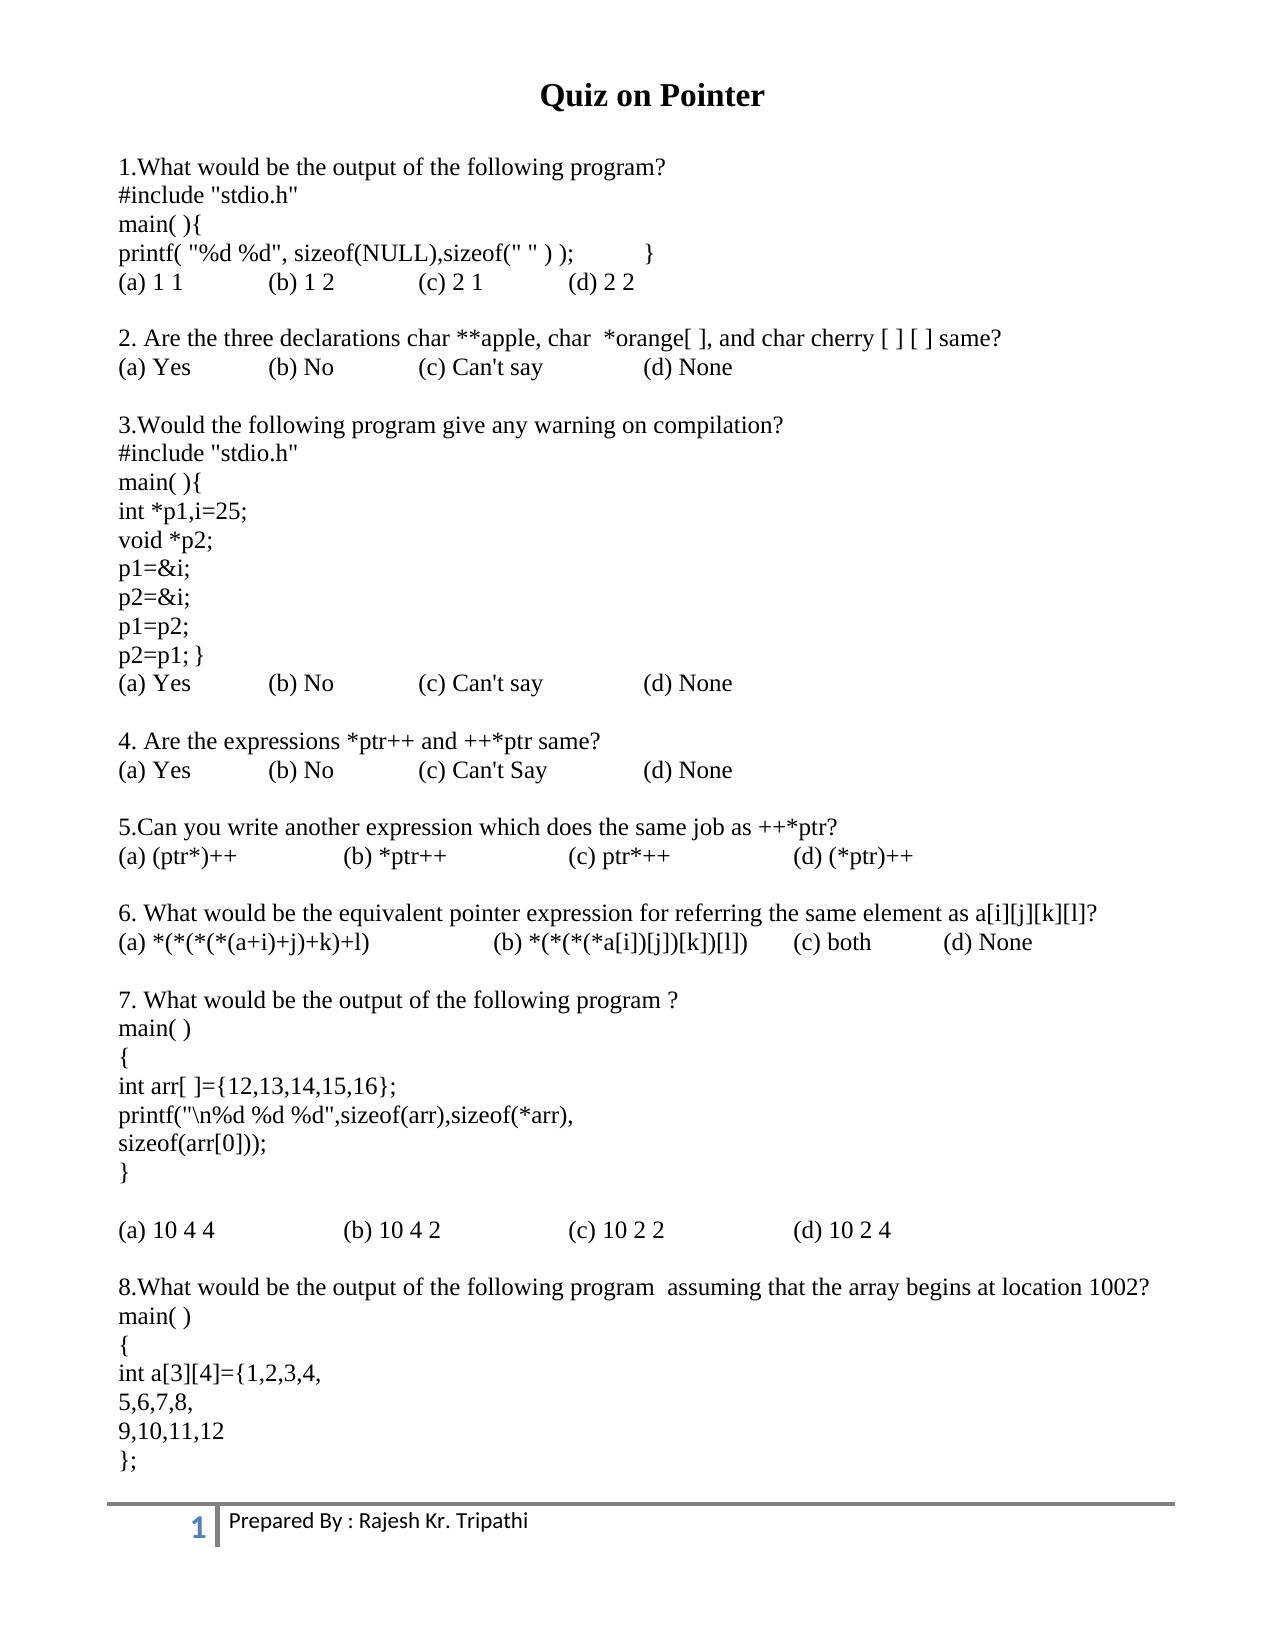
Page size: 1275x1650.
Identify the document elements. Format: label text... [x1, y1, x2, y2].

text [118, 323, 1186, 1473]
text Quiz on Pointer [118, 75, 1186, 113]
text 1.What would be the output of the following program? #include "stdio.h" main( ){ printf( "%d %d", sizeof(NULL),sizeof(" " ) ); } (a) 1 1 (b) 1 2 (c) 2 1 (d) 2 2 [118, 152, 1186, 323]
